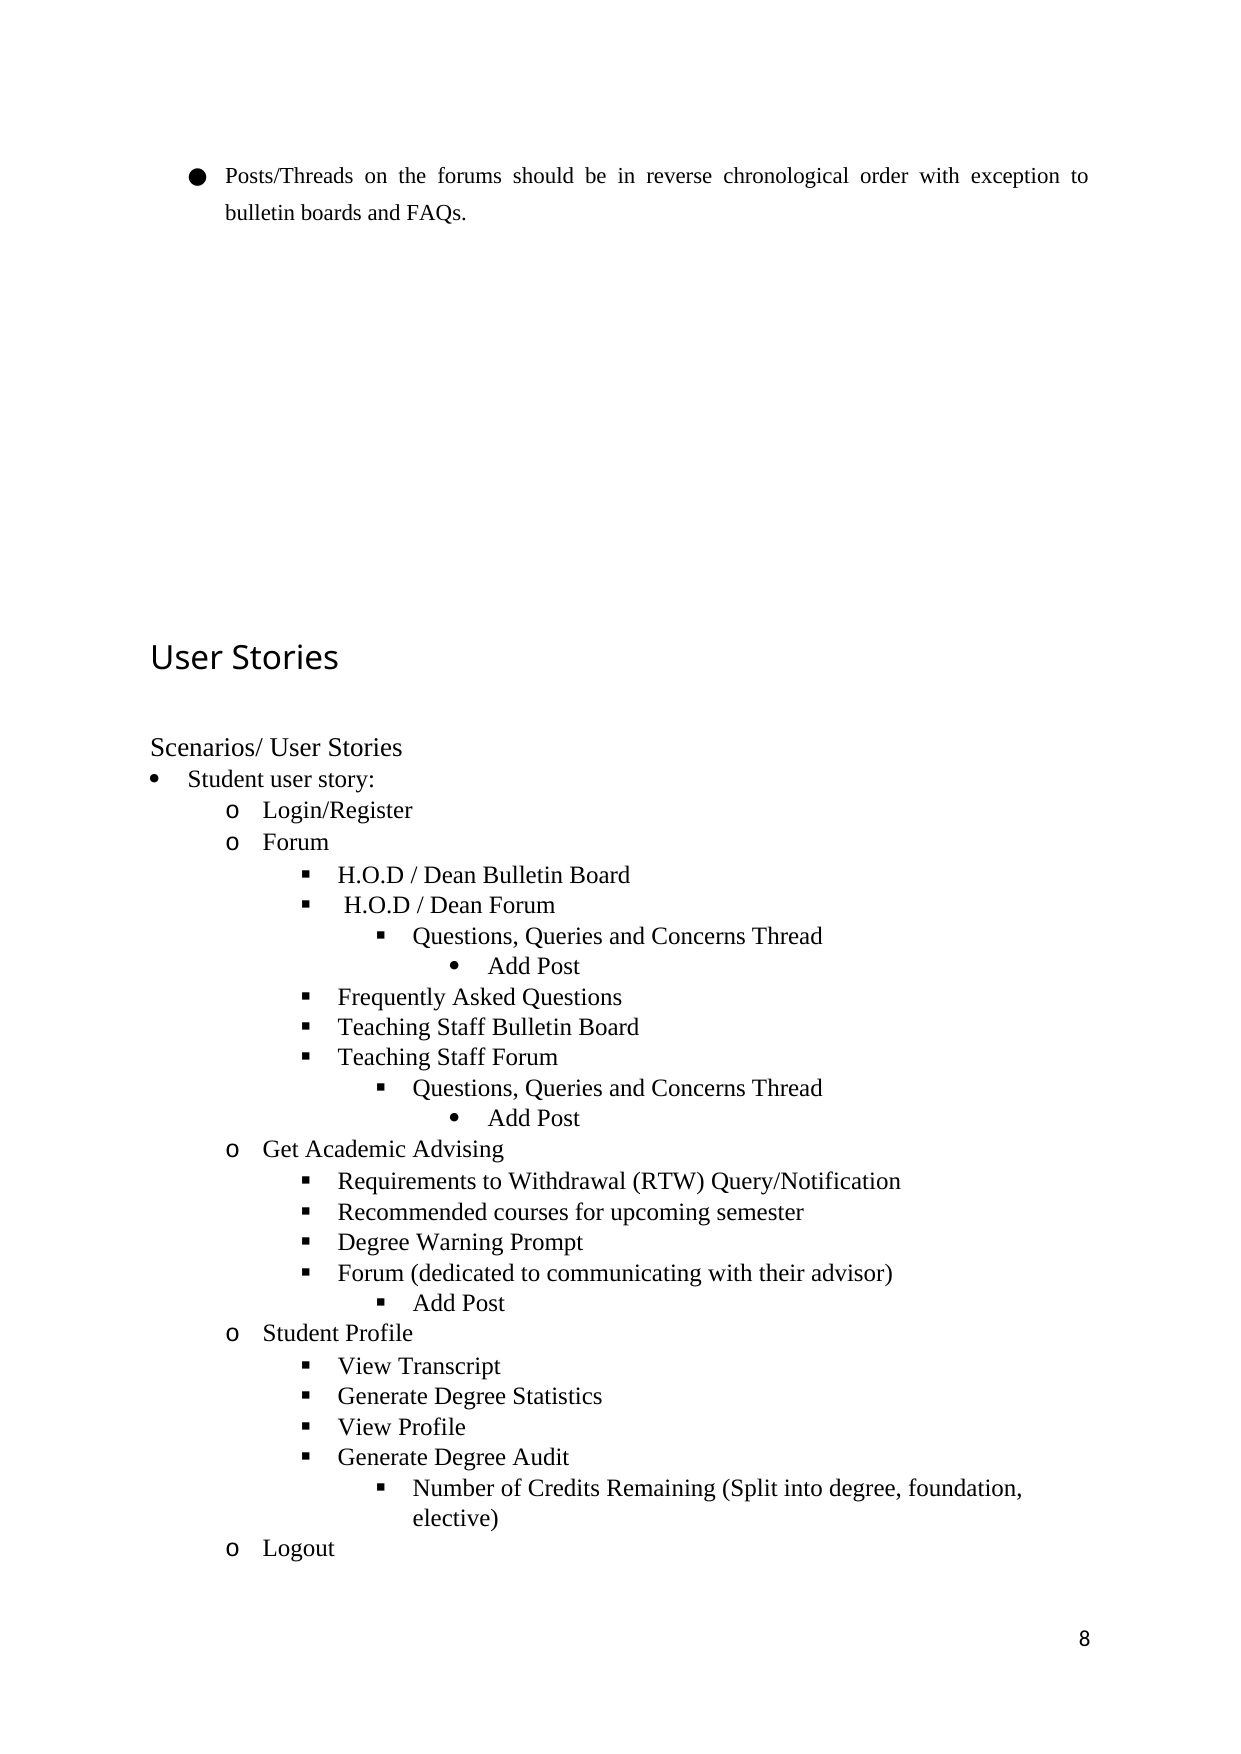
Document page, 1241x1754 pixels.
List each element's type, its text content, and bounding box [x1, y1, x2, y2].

list Posts/Threads on the forums should be in reverse chronological order with exception to bulletin boards and FAQs. [187, 150, 1090, 225]
subtitle Scenarios/ User Stories [150, 731, 1090, 762]
list Questions, Queries and Concerns Thread [375, 1073, 1090, 1102]
list Student Profile [225, 1318, 1090, 1349]
list Teaching Staff Bulletin Board [300, 1012, 1090, 1041]
subtitle User Stories [150, 634, 1090, 679]
list Login/Register [225, 795, 1090, 826]
list Number of Credits Remaining (Split into degree, foundation, elective) [375, 1473, 1090, 1532]
list Forum [225, 827, 1090, 858]
list Generate Degree Statistics [300, 1381, 1090, 1410]
list Degree Warning Prompt [300, 1227, 1090, 1256]
list Logout [225, 1533, 1090, 1564]
list Questions, Queries and Concerns Thread [375, 921, 1090, 949]
list Frequently Asked Questions [300, 982, 1090, 1010]
list Forum (dedicated to communicating with their advisor) [300, 1258, 1090, 1286]
list Student user story: [150, 764, 1090, 793]
list Recommended courses for upcoming semester [300, 1197, 1090, 1226]
list View Transcript [300, 1351, 1090, 1380]
list Generate Degree Audit [300, 1442, 1090, 1471]
list H.O.D / Dean Bulletin Board [300, 860, 1090, 889]
list View Profile [300, 1412, 1090, 1441]
list Get Academic Advising [225, 1134, 1090, 1164]
list Add Post [375, 1288, 1090, 1317]
list Requirements to Withdrawal (RTW) Query/Notification [300, 1166, 1090, 1195]
list H.O.D / Dean Forum [300, 890, 1090, 919]
list Teaching Staff Forum [300, 1042, 1090, 1071]
list Add Post [450, 1103, 1090, 1132]
list Add Post [450, 951, 1090, 980]
